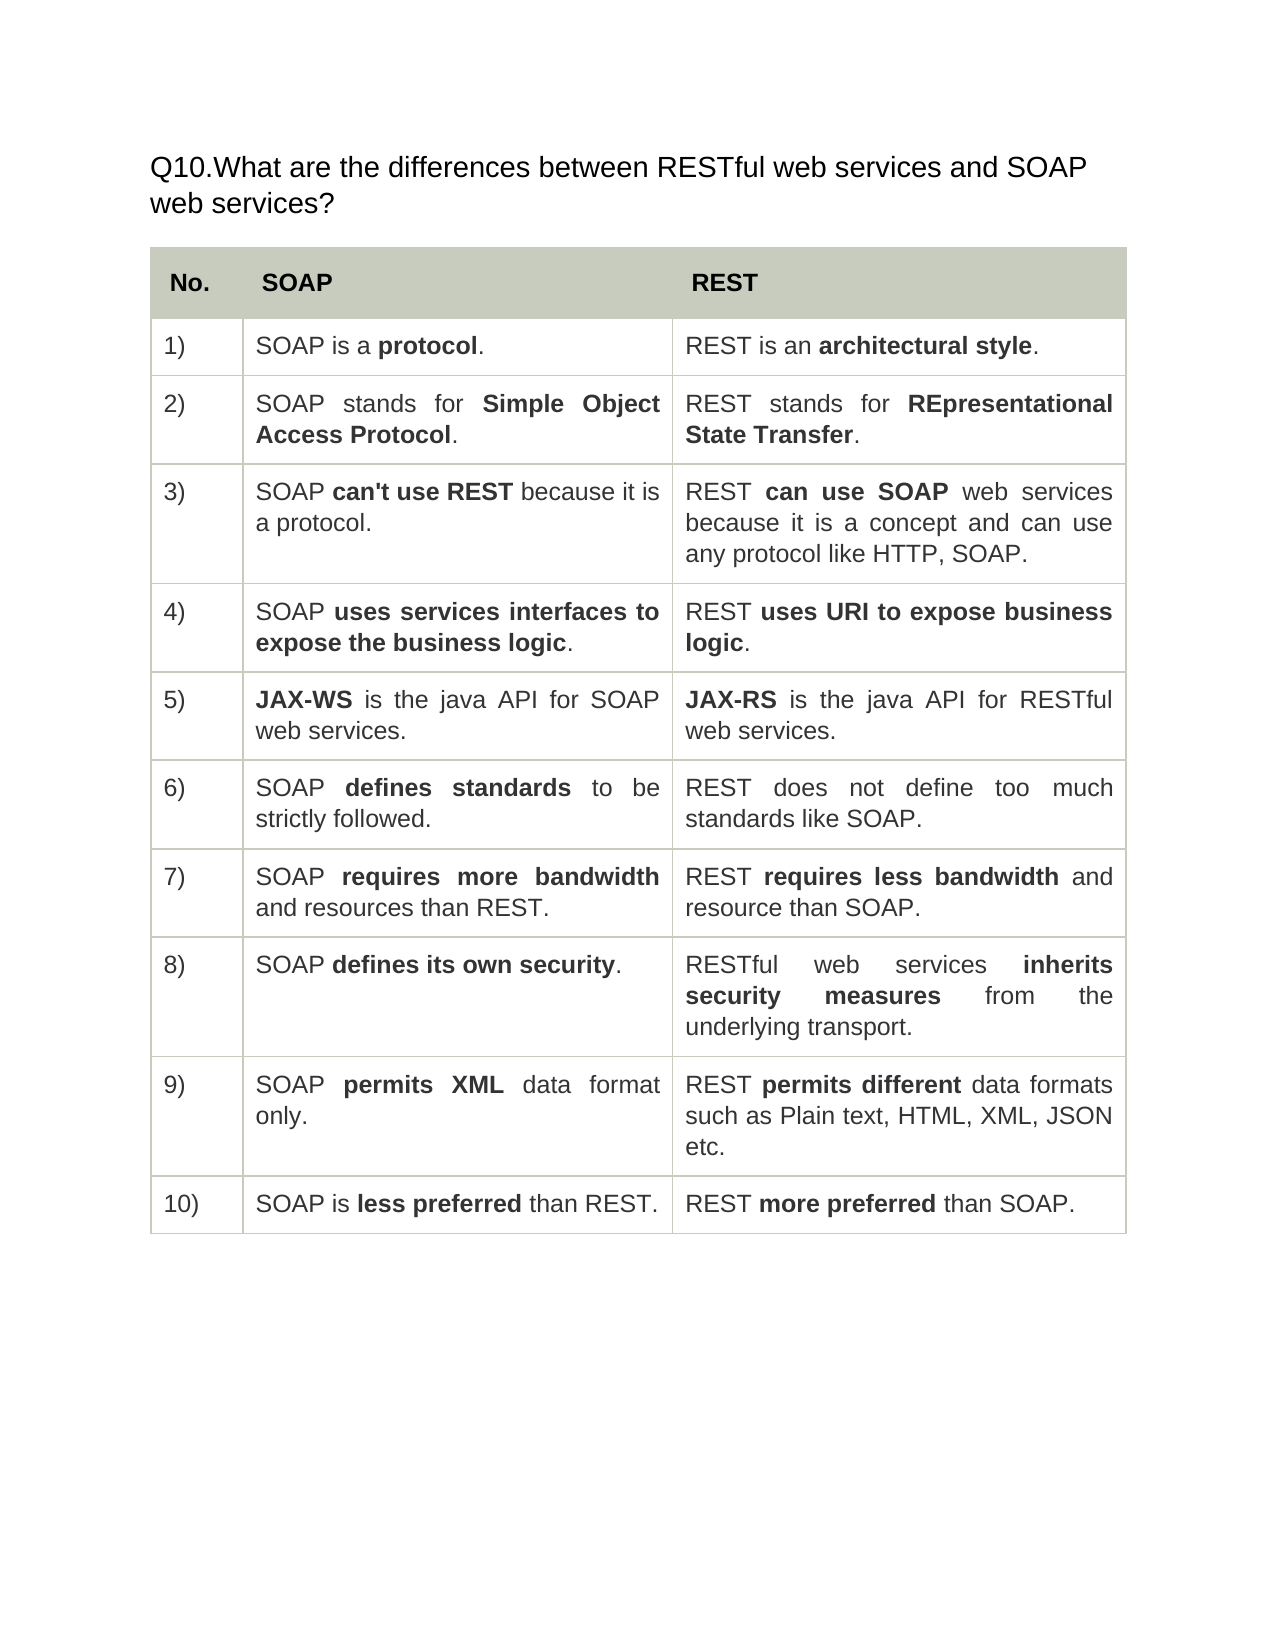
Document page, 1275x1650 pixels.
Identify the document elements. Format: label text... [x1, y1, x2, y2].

table_cell REST can use SOAP web services because it is a concept and can use any protocol like HTTP, SOAP. [673, 465, 1125, 582]
table_header No. [152, 249, 243, 317]
table_cell JAX-RS is the java API for RESTful web services. [673, 673, 1125, 759]
table_header REST [673, 249, 1125, 317]
table_cell REST more preferred than SOAP. [673, 1177, 1125, 1233]
table_cell SOAP defines standards to be strictly followed. [244, 761, 672, 848]
table_cell JAX-WS is the java API for SOAP web services. [244, 673, 672, 759]
table_cell REST does not define too much standards like SOAP. [673, 761, 1125, 848]
table_cell SOAP uses services interfaces to expose the business logic. [244, 584, 672, 671]
table_cell REST is an architectural style. [673, 319, 1125, 374]
table_cell REST requires less bandwidth and resource than SOAP. [673, 850, 1125, 936]
table_cell SOAP permits XML data format only. [244, 1057, 672, 1175]
table_cell 3) [152, 465, 242, 582]
table_cell 8) [152, 938, 242, 1056]
table_cell 1) [152, 319, 242, 374]
table_cell SOAP stands for Simple Object Access Protocol. [244, 376, 672, 463]
table_cell SOAP requires more bandwidth and resources than REST. [244, 850, 672, 936]
table_cell SOAP can't use REST because it is a protocol. [244, 465, 672, 582]
text Q10.What are the differences between RESTful web services and SOAP web services? [150, 150, 1125, 220]
table_cell 2) [152, 376, 242, 463]
table_cell 7) [152, 850, 242, 936]
table_cell SOAP is less preferred than REST. [244, 1177, 672, 1233]
table_cell REST uses URI to expose business logic. [673, 584, 1125, 671]
table_cell 10) [152, 1177, 242, 1233]
table_cell 5) [152, 673, 242, 759]
table_cell SOAP defines its own security. [244, 938, 672, 1056]
table_cell SOAP is a protocol. [244, 319, 672, 374]
table_header SOAP [243, 249, 673, 317]
table_cell 4) [152, 584, 242, 671]
table_cell REST stands for REpresentational State Transfer. [673, 376, 1125, 463]
table_cell 9) [152, 1057, 242, 1175]
table_cell REST permits different data formats such as Plain text, HTML, XML, JSON etc. [673, 1057, 1125, 1175]
table_cell 6) [152, 761, 242, 848]
table_cell RESTful web services inherits security measures from the underlying transport. [673, 938, 1125, 1056]
